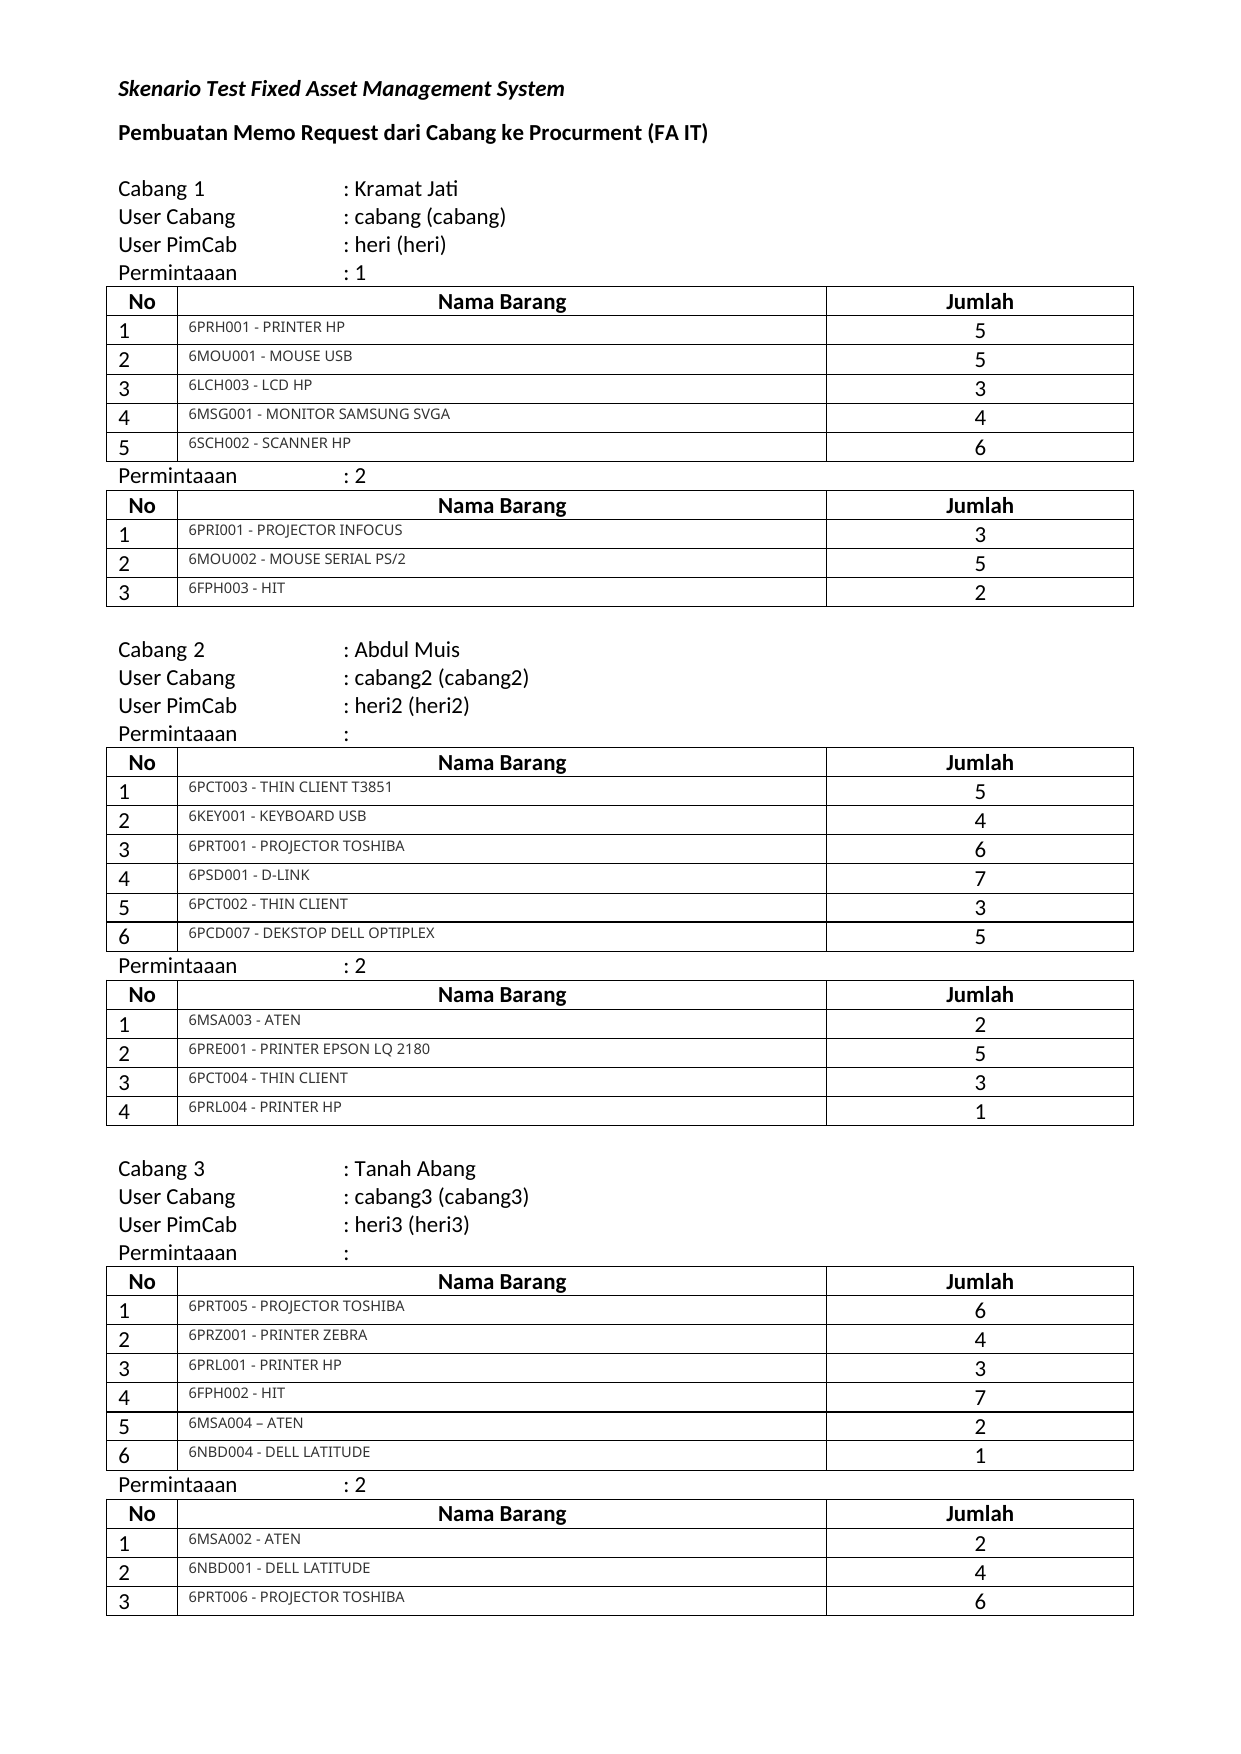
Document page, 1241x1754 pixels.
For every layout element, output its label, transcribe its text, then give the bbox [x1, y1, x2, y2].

table_header Nama Barang [178, 748, 826, 776]
table_header No [107, 1500, 177, 1528]
table_cell 6 [827, 433, 1133, 461]
table_cell 4 [107, 404, 177, 432]
table_header Jumlah [827, 287, 1133, 315]
table_cell 6PRI001 - PROJECTOR INFOCUS [178, 520, 826, 548]
table_header Nama Barang [178, 491, 826, 519]
table_cell 3 [827, 375, 1133, 402]
table_cell 4 [827, 1325, 1133, 1353]
table_cell 6MSA003 - ATEN [178, 1010, 826, 1038]
table_cell 2 [107, 549, 177, 577]
table_cell 2 [107, 1039, 177, 1067]
table_cell 3 [827, 1068, 1133, 1096]
text Permintaaan : [118, 1238, 1122, 1266]
table_cell 5 [827, 316, 1133, 344]
table_header Nama Barang [178, 287, 826, 315]
table_cell 7 [827, 1383, 1133, 1411]
text Permintaaan : [118, 719, 1122, 747]
text User Cabang : cabang (cabang) [118, 202, 1122, 230]
text Permintaaan : 2 [118, 952, 1122, 979]
table_cell 3 [107, 1587, 177, 1615]
table_cell 1 [827, 1441, 1133, 1469]
text Cabang 1 : Kramat Jati [118, 174, 1122, 202]
table_cell 3 [827, 520, 1133, 548]
table_cell 6 [827, 1587, 1133, 1615]
table_cell 5 [827, 923, 1133, 951]
table_cell 6PRE001 - PRINTER EPSON LQ 2180 [178, 1039, 826, 1067]
table_cell 6PRL001 - PRINTER HP [178, 1354, 826, 1382]
table_cell 6PRL004 - PRINTER HP [178, 1097, 826, 1125]
table_header Nama Barang [178, 1267, 826, 1295]
table_cell 6NBD004 - DELL LATITUDE [178, 1441, 826, 1469]
table_cell 5 [827, 549, 1133, 577]
text Cabang 3 : Tanah Abang [118, 1154, 1122, 1182]
table_cell 1 [107, 1010, 177, 1038]
table_cell 2 [107, 1558, 177, 1586]
table_header Jumlah [827, 748, 1133, 776]
table_cell 1 [107, 1529, 177, 1557]
table_cell 1 [107, 520, 177, 548]
table_cell 6KEY001 - KEYBOARD USB [178, 806, 826, 834]
table_cell 6PCT003 - THIN CLIENT T3851 [178, 777, 826, 805]
table_cell 6PSD001 - D-LINK [178, 864, 826, 892]
table_cell 1 [107, 1296, 177, 1324]
text Permintaaan : 2 [118, 1471, 1122, 1498]
text User PimCab : heri (heri) [118, 230, 1122, 258]
table_cell 6PRH001 - PRINTER HP [178, 316, 826, 344]
table_cell 3 [827, 894, 1133, 921]
table_header No [107, 981, 177, 1009]
table_header Jumlah [827, 1500, 1133, 1528]
table_cell 6 [827, 835, 1133, 863]
table_cell 5 [827, 1039, 1133, 1067]
table_cell 5 [827, 345, 1133, 373]
table_cell 6MSA002 - ATEN [178, 1529, 826, 1557]
table_cell 6FPH002 - HIT [178, 1383, 826, 1411]
table_cell 2 [827, 578, 1133, 606]
table_header No [107, 748, 177, 776]
table_cell 6MOU001 - MOUSE USB [178, 345, 826, 373]
table_cell 4 [107, 864, 177, 892]
table_cell 6PRZ001 - PRINTER ZEBRA [178, 1325, 826, 1353]
table_cell 6PCD007 - DEKSTOP DELL OPTIPLEX [178, 923, 826, 951]
table_header Jumlah [827, 491, 1133, 519]
table_header Jumlah [827, 1267, 1133, 1295]
table_cell 2 [827, 1413, 1133, 1440]
table_cell 6PRT005 - PROJECTOR TOSHIBA [178, 1296, 826, 1324]
table_cell 6PCT002 - THIN CLIENT [178, 894, 826, 921]
table_cell 3 [107, 1068, 177, 1096]
table_cell 4 [827, 806, 1133, 834]
table_cell 3 [107, 578, 177, 606]
table_header No [107, 1267, 177, 1295]
table_cell 6 [107, 923, 177, 951]
table_cell 3 [107, 1354, 177, 1382]
table_cell 1 [107, 316, 177, 344]
text Permintaaan : 1 [118, 258, 1122, 286]
table_cell 6PRT006 - PROJECTOR TOSHIBA [178, 1587, 826, 1615]
table_cell 6 [107, 1441, 177, 1469]
table_cell 5 [107, 433, 177, 461]
table_header Nama Barang [178, 1500, 826, 1528]
table_cell 6PRT001 - PROJECTOR TOSHIBA [178, 835, 826, 863]
table_cell 4 [827, 1558, 1133, 1586]
text User PimCab : heri3 (heri3) [118, 1210, 1122, 1238]
table_cell 4 [827, 404, 1133, 432]
table_cell 5 [107, 1413, 177, 1440]
text Cabang 2 : Abdul Muis [118, 635, 1122, 663]
table_cell 7 [827, 864, 1133, 892]
table_header No [107, 491, 177, 519]
table_cell 6PCT004 - THIN CLIENT [178, 1068, 826, 1096]
table_cell 3 [107, 835, 177, 863]
table_cell 4 [107, 1097, 177, 1125]
table_cell 6MSG001 - MONITOR SAMSUNG SVGA [178, 404, 826, 432]
text User Cabang : cabang3 (cabang3) [118, 1182, 1122, 1210]
table_cell 3 [107, 375, 177, 402]
table_cell 6LCH003 - LCD HP [178, 375, 826, 402]
table_cell 6MOU002 - MOUSE SERIAL PS/2 [178, 549, 826, 577]
table_cell 6FPH003 - HIT [178, 578, 826, 606]
table_cell 1 [827, 1097, 1133, 1125]
table_cell 5 [107, 894, 177, 921]
table_cell 6 [827, 1296, 1133, 1324]
text User PimCab : heri2 (heri2) [118, 691, 1122, 719]
table_cell 5 [827, 777, 1133, 805]
table_cell 2 [107, 806, 177, 834]
table_cell 2 [107, 345, 177, 373]
table_cell 6MSA004 – ATEN [178, 1413, 826, 1440]
table_cell 1 [107, 777, 177, 805]
table_header Jumlah [827, 981, 1133, 1009]
table_header No [107, 287, 177, 315]
table_cell 2 [827, 1529, 1133, 1557]
table_cell 4 [107, 1383, 177, 1411]
text Permintaaan : 2 [118, 462, 1122, 490]
text User Cabang : cabang2 (cabang2) [118, 663, 1122, 691]
text Pembuatan Memo Request dari Cabang ke Procurment (FA IT) [118, 118, 1122, 146]
table_header Nama Barang [178, 981, 826, 1009]
table_cell 6SCH002 - SCANNER HP [178, 433, 826, 461]
table_cell 6NBD001 - DELL LATITUDE [178, 1558, 826, 1586]
table_cell 2 [827, 1010, 1133, 1038]
table_cell 2 [107, 1325, 177, 1353]
table_cell 3 [827, 1354, 1133, 1382]
